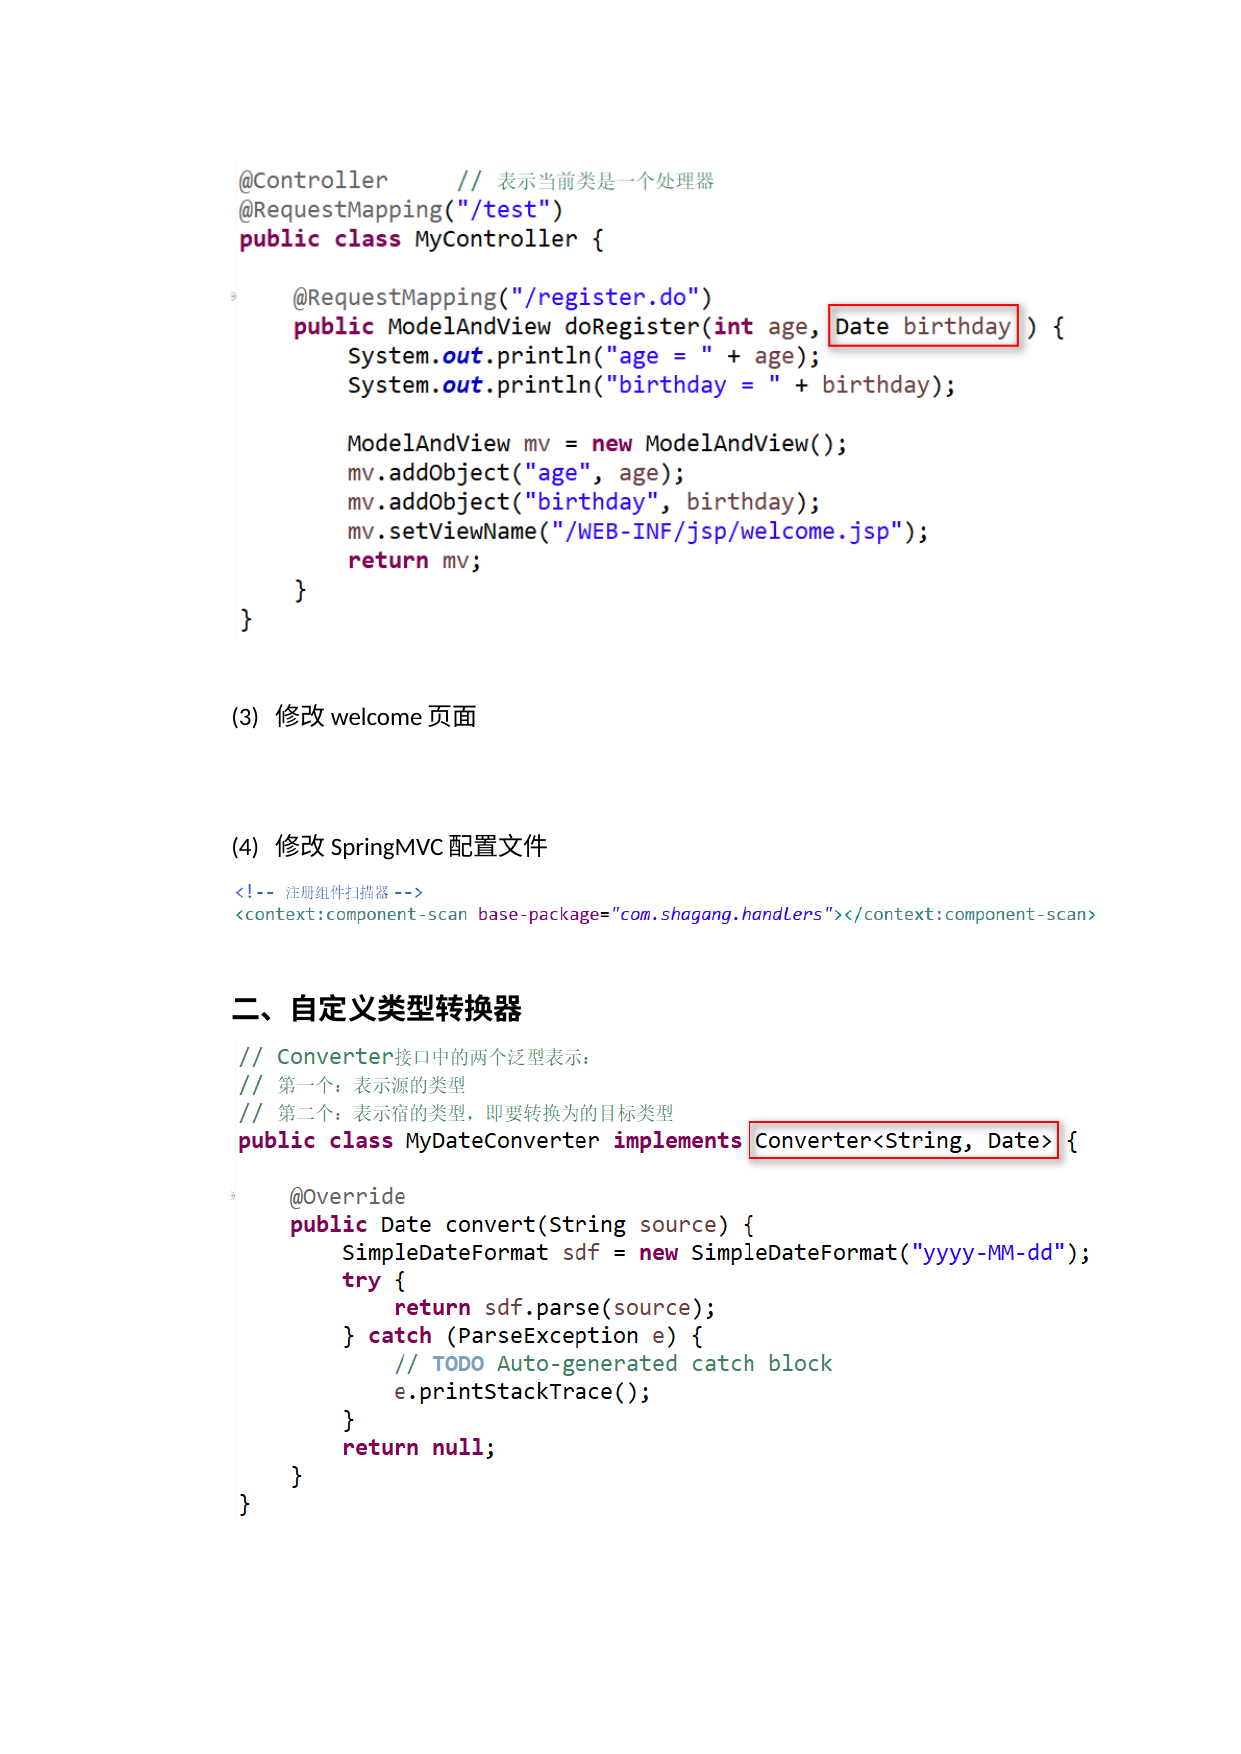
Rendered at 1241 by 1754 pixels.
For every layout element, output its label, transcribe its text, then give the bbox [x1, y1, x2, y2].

list 修改SpringMVC配置文件 [231, 812, 1053, 877]
picture [231, 1039, 1096, 1520]
list 修改welcome页面 [231, 682, 1053, 747]
list 自定义类型转换器 [187, 974, 1053, 1039]
picture [231, 162, 1071, 637]
picture [231, 877, 1097, 931]
